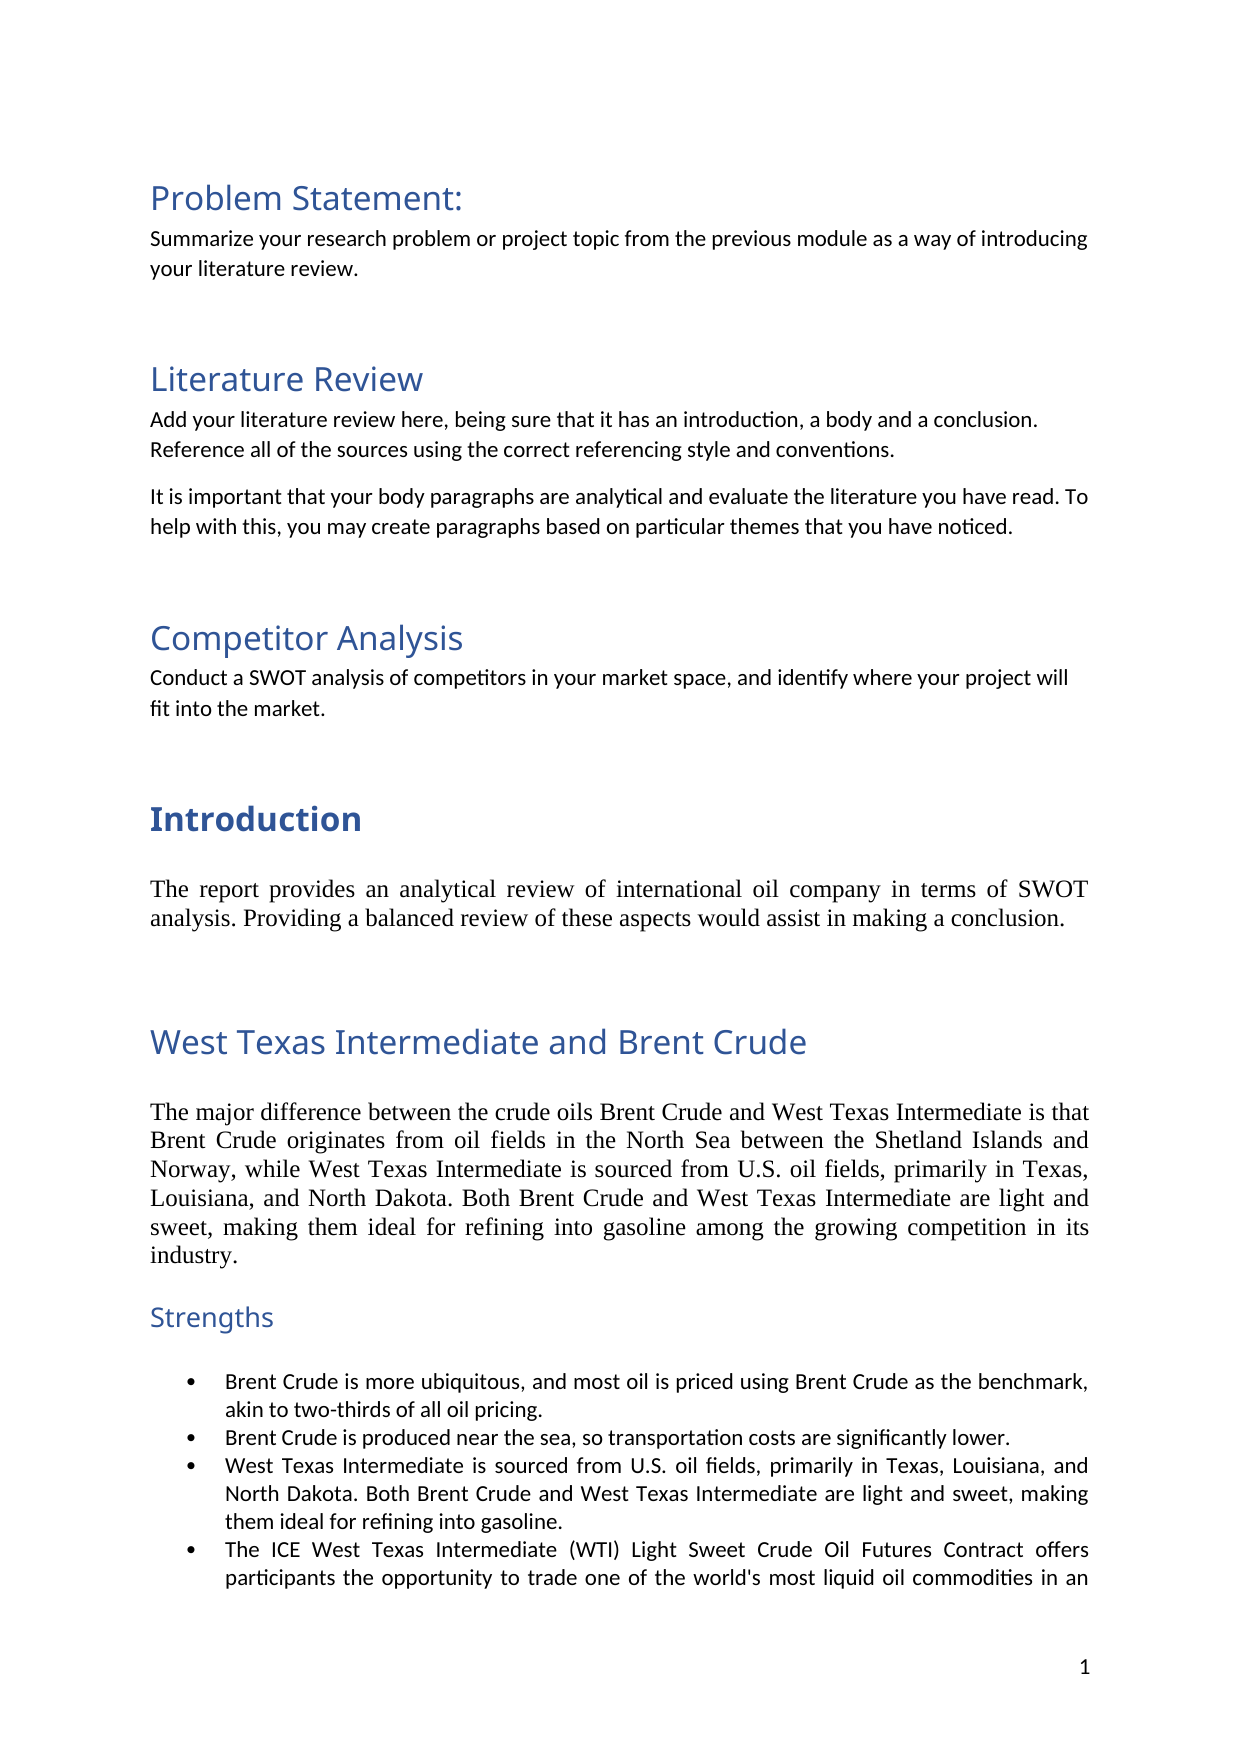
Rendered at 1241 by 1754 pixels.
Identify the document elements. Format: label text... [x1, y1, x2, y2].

subtitle Problem Statement: [150, 175, 1090, 220]
text It is important that your body paragraphs are analytical and evaluate the literature you have read. To help with this, you may create paragraphs based on particular themes that you have noticed. [150, 482, 1090, 541]
text Add your literature review here, being sure that it has an introduction, a body and a conclusion. Reference all of the sources using the correct referencing style and conventions. [150, 405, 1090, 463]
subtitle Competitor Analysis [150, 614, 1090, 660]
list Brent Crude is more ubiquitous, and most oil is priced using Brent Crude as the benchmark, akin to two-thirds of all oil pricing. [187, 1367, 1090, 1423]
subtitle West Texas Intermediate and Brent Crude [150, 1018, 1090, 1064]
subtitle Literature Review [150, 356, 1090, 402]
subtitle Strengths [150, 1298, 1090, 1335]
list West Texas Intermediate is sourced from U.S. oil fields, primarily in Texas, Louisiana, and North Dakota. Both Brent Crude and West Texas Intermediate are light and sweet, making them ideal for refining into gasoline. [187, 1451, 1090, 1535]
text The major difference between the crude oils Brent Crude and West Texas Intermediate is that Brent Crude originates from oil fields in the North Sea between the Shetland Islands and Norway, while West Texas Intermediate is sourced from U.S. oil fields, primarily in Texas, Louisiana, and North Dakota. Both Brent Crude and West Texas Intermediate are light and sweet, making them ideal for refining into gasoline among the growing competition in its industry. [150, 1097, 1090, 1269]
subtitle Introduction [150, 796, 1090, 841]
list Brent Crude is produced near the sea, so transportation costs are significantly lower. [187, 1423, 1090, 1451]
text Conduct a SWOT analysis of competitors in your market space, and identify where your project will fit into the market. [150, 663, 1090, 722]
text Summarize your research problem or project topic from the previous module as a way of introducing your literature review. [150, 224, 1090, 282]
text The report provides an analytical review of international oil company in terms of SWOT analysis. Providing a balanced review of these aspects would assist in making a conclusion. [150, 874, 1090, 931]
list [187, 1535, 1090, 1591]
